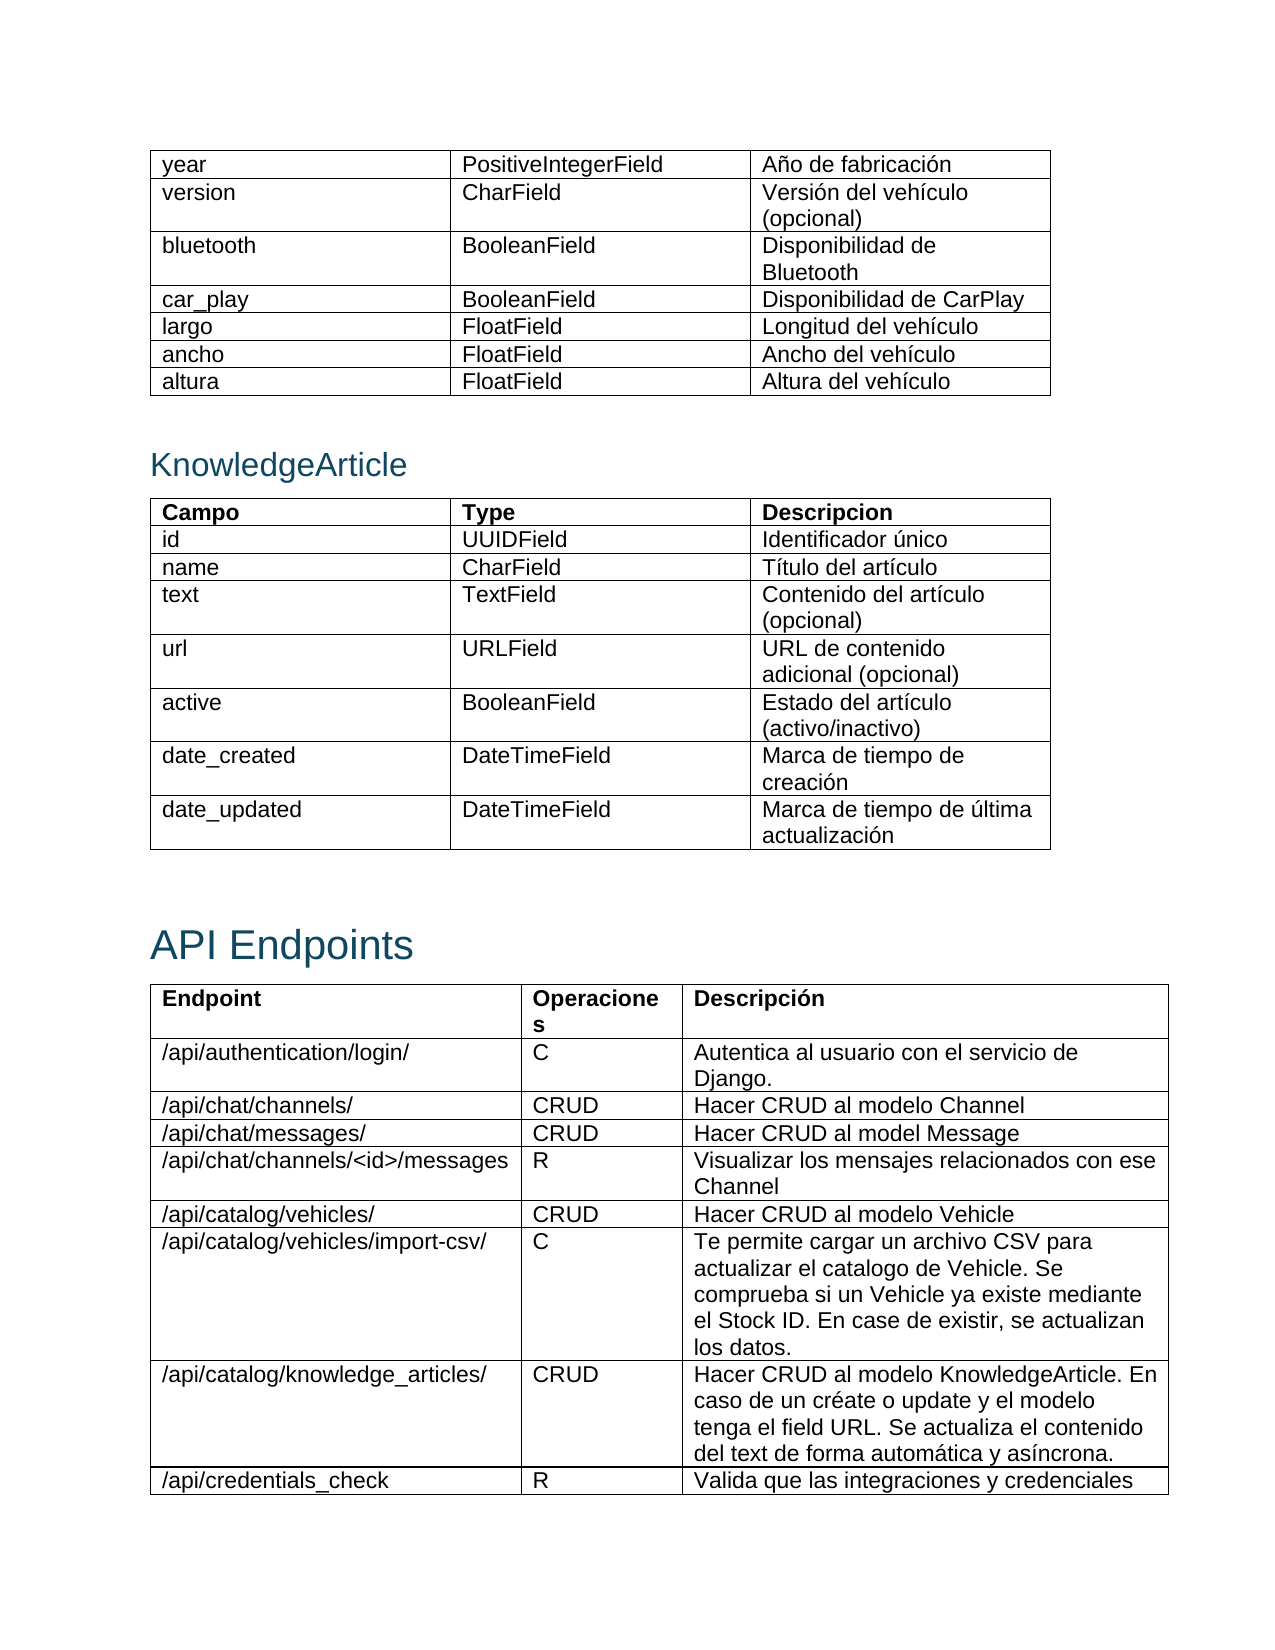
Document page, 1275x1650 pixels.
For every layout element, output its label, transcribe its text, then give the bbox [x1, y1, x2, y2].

table_cell CRUD [522, 1201, 682, 1227]
table_cell BooleanField [451, 232, 750, 285]
table_cell URL de contenido adicional (opcional) [751, 635, 1050, 687]
table_header Campo [151, 499, 450, 525]
table_header Operaciones [522, 985, 682, 1037]
table_cell /api/catalog/knowledge_articles/ [151, 1361, 521, 1466]
table_cell /api/chat/channels/ [151, 1092, 521, 1118]
table_cell BooleanField [451, 286, 750, 312]
table_cell Autentica al usuario con el servicio de Django. [683, 1039, 1168, 1091]
table_cell FloatField [451, 313, 750, 340]
table_cell active [151, 689, 450, 741]
table_cell version [151, 179, 450, 231]
table_header Type [451, 499, 750, 525]
table_cell Hacer CRUD al model Message [683, 1120, 1168, 1146]
table_cell C [522, 1228, 682, 1360]
table_cell Hacer CRUD al modelo Channel [683, 1092, 1168, 1118]
table_cell text [151, 581, 450, 634]
table_cell date_updated [151, 796, 450, 849]
table_cell Disponibilidad de CarPlay [751, 286, 1050, 312]
table_cell PositiveIntegerField [451, 151, 750, 177]
table_cell Identificador único [751, 526, 1050, 552]
subtitle API Endpoints [150, 920, 1125, 968]
table_cell altura [151, 368, 450, 394]
table_cell BooleanField [451, 689, 750, 741]
table_cell bluetooth [151, 232, 450, 285]
table_header Descripción [683, 985, 1168, 1037]
table_cell largo [151, 313, 450, 340]
table_cell DateTimeField [451, 796, 750, 849]
table_cell ancho [151, 341, 450, 367]
table_cell Longitud del vehículo [751, 313, 1050, 340]
table_cell url [151, 635, 450, 687]
table_cell CRUD [522, 1120, 682, 1146]
table_cell FloatField [451, 368, 750, 394]
table_cell Estado del artículo (activo/inactivo) [751, 689, 1050, 741]
table_header Endpoint [151, 985, 521, 1037]
table_cell Contenido del artículo (opcional) [751, 581, 1050, 634]
table_cell Te permite cargar un archivo CSV para actualizar el catalogo de Vehicle. Se comprueba si un Vehicle ya existe mediante el Stock ID. En case de existir, se actualizan los datos. [683, 1228, 1168, 1360]
table_cell CharField [451, 179, 750, 231]
table_cell Hacer CRUD al modelo KnowledgeArticle. En caso de un créate o update y el modelo tenga el field URL. Se actualiza el contenido del text de forma automática y asíncrona. [683, 1361, 1168, 1466]
table_cell Versión del vehículo (opcional) [751, 179, 1050, 231]
table_cell id [151, 526, 450, 552]
table_cell R [522, 1468, 682, 1494]
table_cell car_play [151, 286, 450, 312]
table_cell TextField [451, 581, 750, 634]
table_cell DateTimeField [451, 742, 750, 795]
table_cell date_created [151, 742, 450, 795]
table_cell CRUD [522, 1092, 682, 1118]
table_cell Título del artículo [751, 554, 1050, 580]
table_cell name [151, 554, 450, 580]
table_header Descripcion [751, 499, 1050, 525]
table_cell year [151, 151, 450, 177]
table_cell Disponibilidad de Bluetooth [751, 232, 1050, 285]
table_cell CharField [451, 554, 750, 580]
table_cell Altura del vehículo [751, 368, 1050, 394]
table_cell Hacer CRUD al modelo Vehicle [683, 1201, 1168, 1227]
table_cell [151, 1468, 521, 1494]
table_cell Año de fabricación [751, 151, 1050, 177]
table_cell Ancho del vehículo [751, 341, 1050, 367]
table_cell UUIDField [451, 526, 750, 552]
table_cell Marca de tiempo de última actualización [751, 796, 1050, 849]
table_cell Marca de tiempo de creación [751, 742, 1050, 795]
table_cell /api/catalog/vehicles/import-csv/ [151, 1228, 521, 1360]
table_cell CRUD [522, 1361, 682, 1466]
table_cell C [522, 1039, 682, 1091]
table_cell FloatField [451, 341, 750, 367]
table_cell R [522, 1147, 682, 1200]
table_cell /api/chat/channels/<id>/messages [151, 1147, 521, 1200]
table_cell Visualizar los mensajes relacionados con ese Channel [683, 1147, 1168, 1200]
table_cell /api/chat/messages/ [151, 1120, 521, 1146]
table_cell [683, 1468, 1168, 1494]
table_cell /api/authentication/login/ [151, 1039, 521, 1091]
subtitle KnowledgeArticle [150, 445, 1125, 484]
table_cell /api/catalog/vehicles/ [151, 1201, 521, 1227]
table_cell URLField [451, 635, 750, 687]
